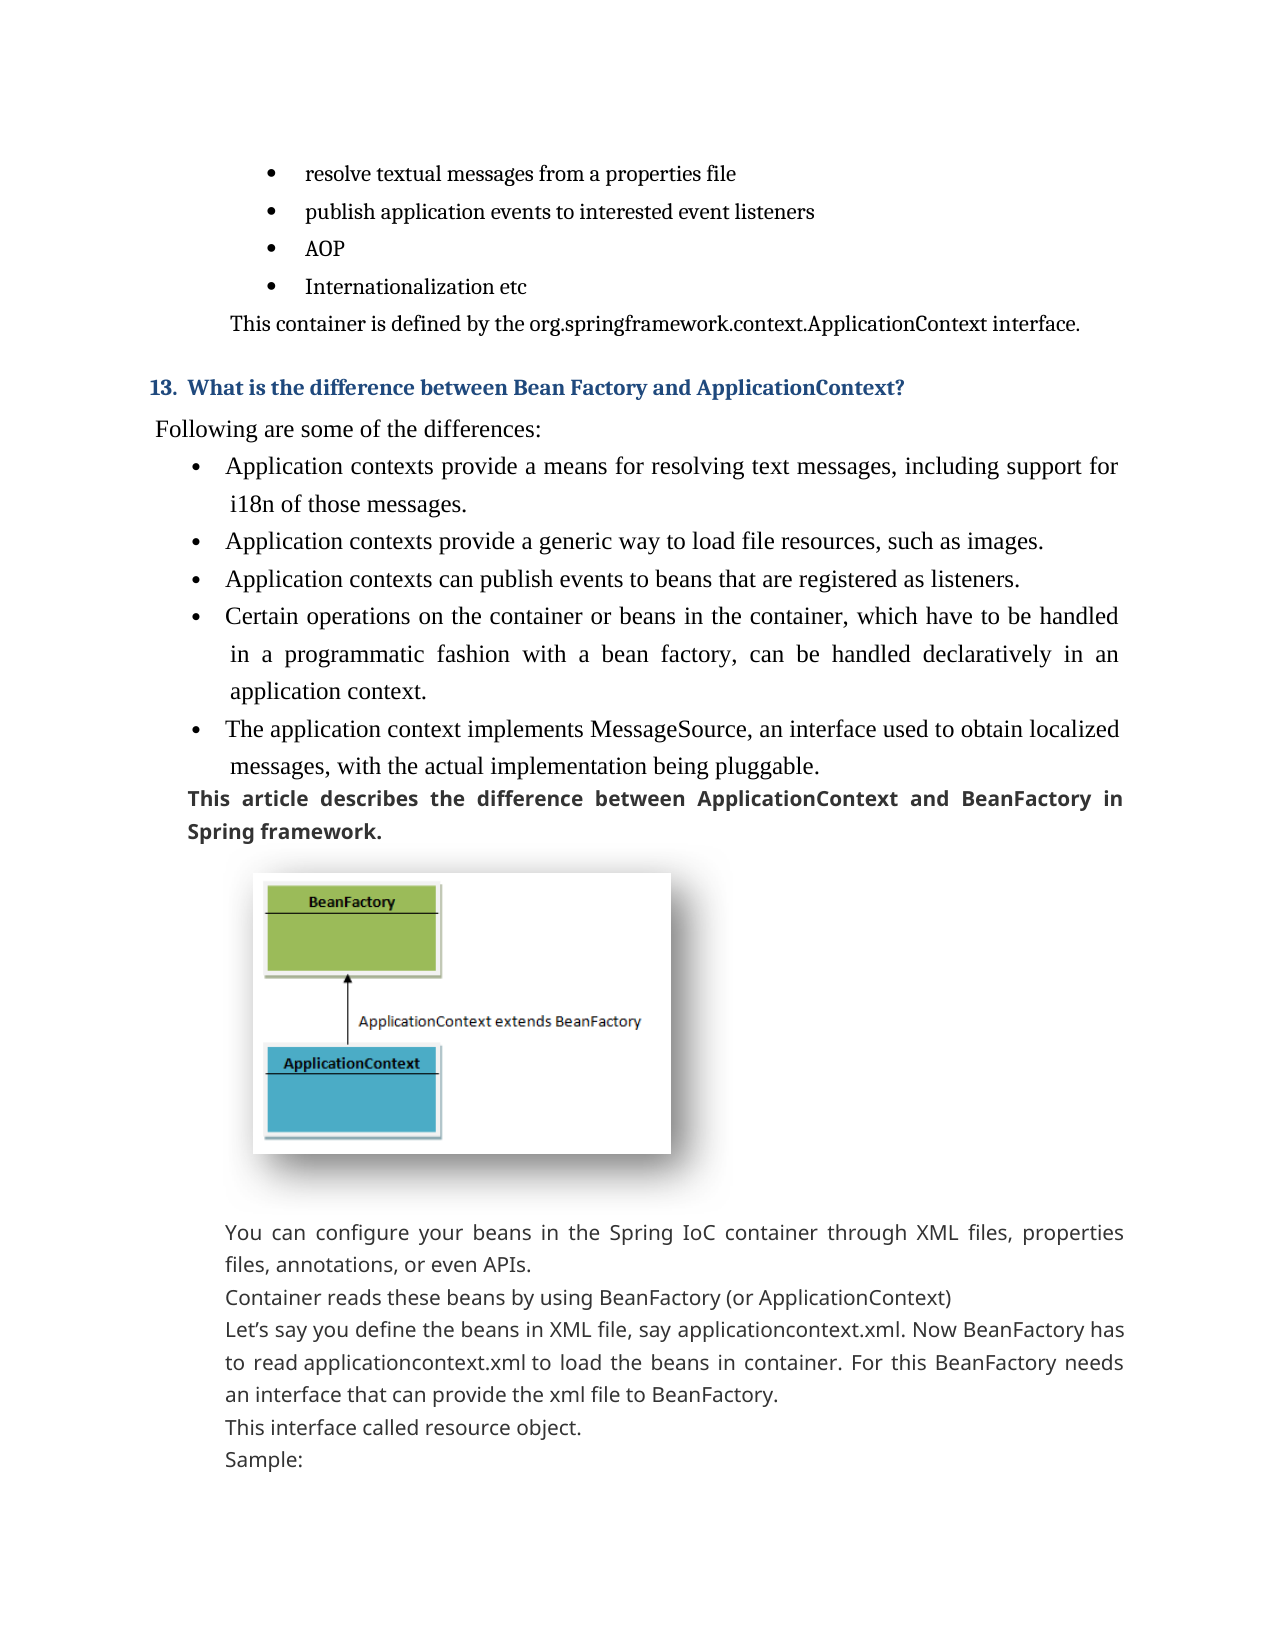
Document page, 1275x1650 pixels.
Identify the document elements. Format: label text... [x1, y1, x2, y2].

text Container reads these beans by using BeanFactory (or ApplicationContext) [225, 1279, 1125, 1312]
text You can configure your beans in the Spring IoC container through XML files, properties files, annotations, or even APIs. [225, 1214, 1125, 1279]
text This container is defined by the org.springframework.context.ApplicationContext interface. [230, 300, 1120, 337]
text This interface called resource object. [225, 1409, 1125, 1442]
text Following are some of the differences: [155, 405, 1120, 443]
list The application context implements MessageSource, an interface used to obtain localized messages, with the actual implementation being pluggable. [192, 705, 1120, 780]
list AOP [267, 225, 1120, 262]
list Application contexts provide a generic way to load file resources, such as images. [192, 518, 1120, 555]
picture [253, 873, 671, 1154]
list resolve textual messages from a properties file [267, 150, 1120, 187]
text Let’s say you define the beans in XML file, say applicationcontext.xml. Now BeanFactory has to read applicationcontext.xml to load the beans in container. For this BeanFactory needs an interface that can provide the xml file to BeanFactory. [225, 1312, 1125, 1409]
text Sample: [225, 1442, 1125, 1474]
text This article describes the difference between ApplicationContext and BeanFactory in Spring framework. [187, 780, 1125, 845]
list What is the difference between Bean Factory and ApplicationContext? [150, 375, 1125, 401]
list publish application events to interested event listeners [267, 187, 1120, 225]
list Application contexts can publish events to beans that are registered as listeners. [192, 555, 1120, 593]
list Application contexts provide a means for resolving text messages, including support for i18n of those messages. [192, 443, 1120, 518]
list Certain operations on the container or beans in the container, which have to be handled in a programmatic fashion with a bean factory, can be handled declaratively in an application context. [192, 593, 1120, 705]
list Internationalization etc [267, 262, 1120, 300]
